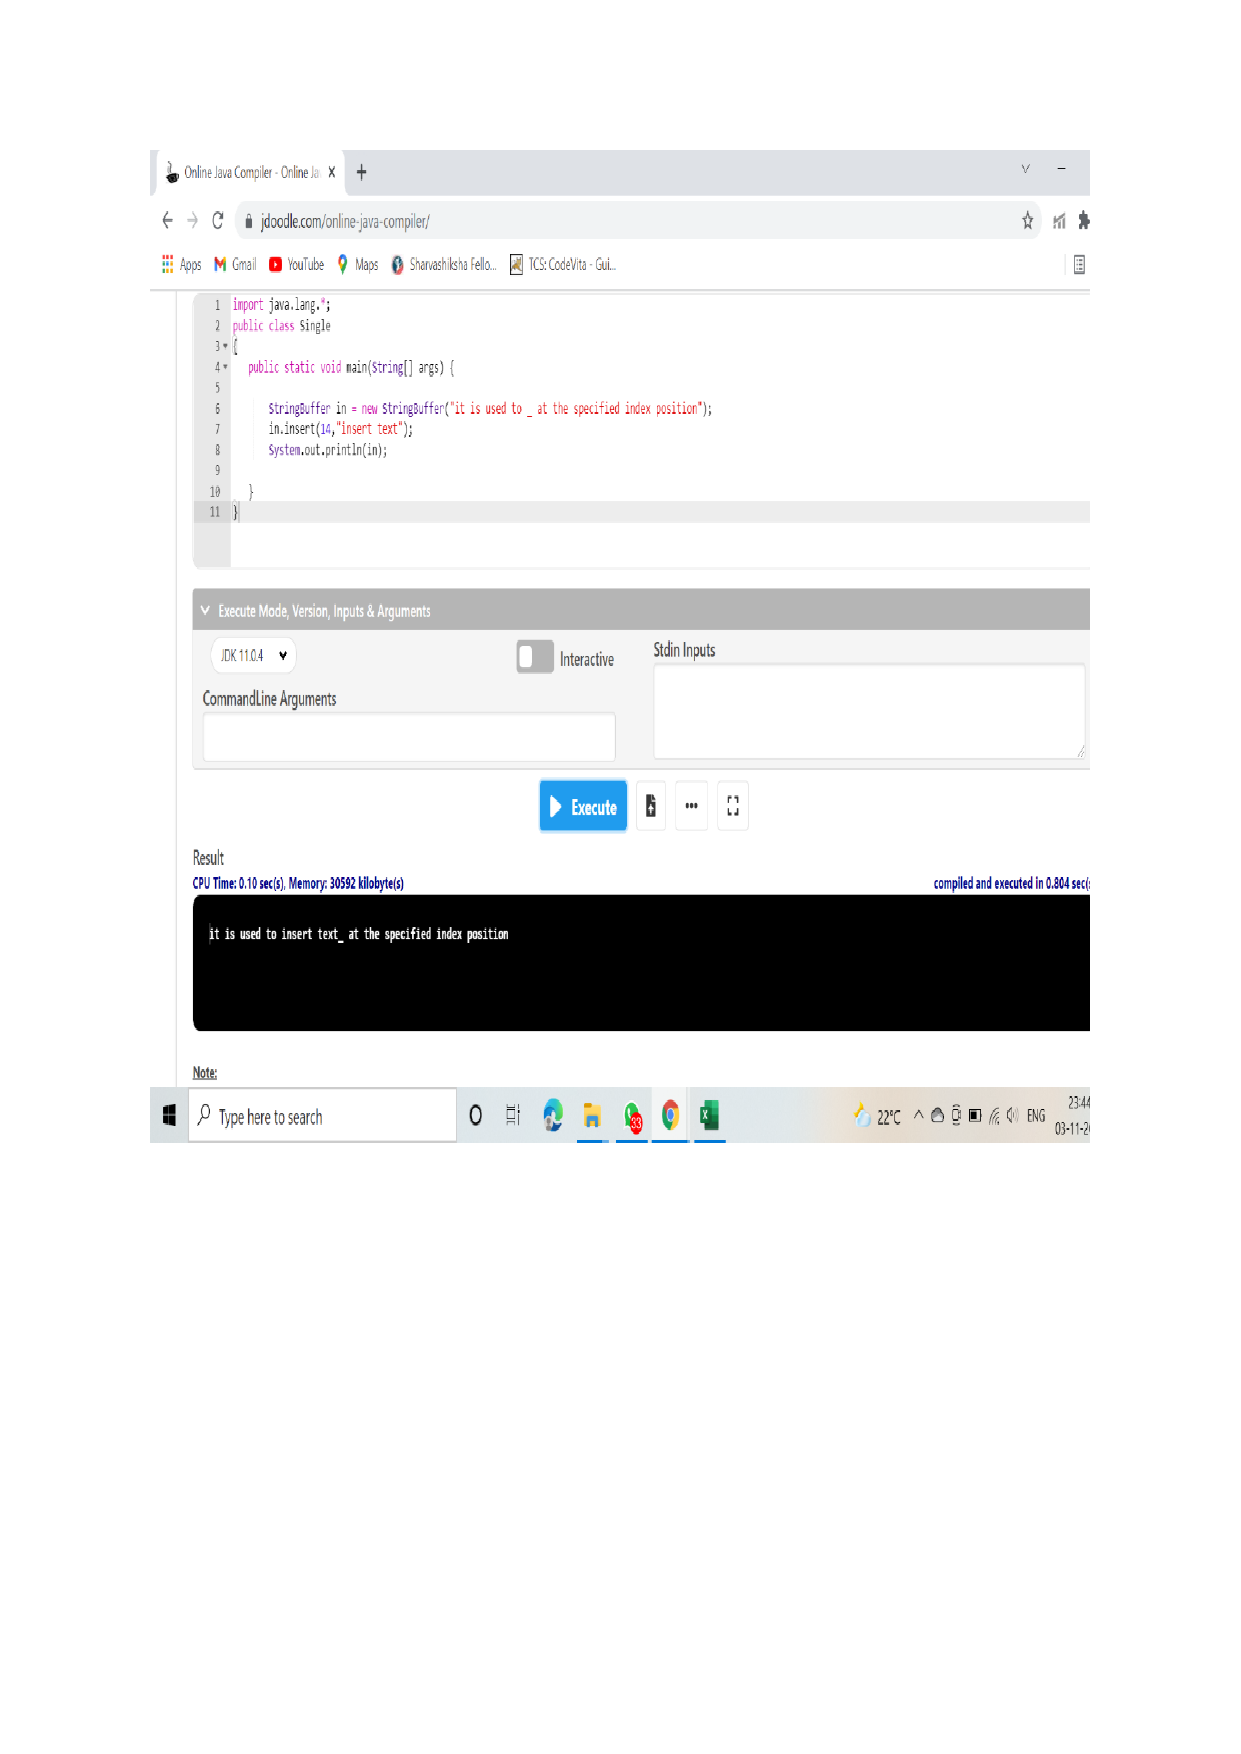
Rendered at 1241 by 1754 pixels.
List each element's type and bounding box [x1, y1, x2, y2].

picture [150, 150, 1090, 1143]
